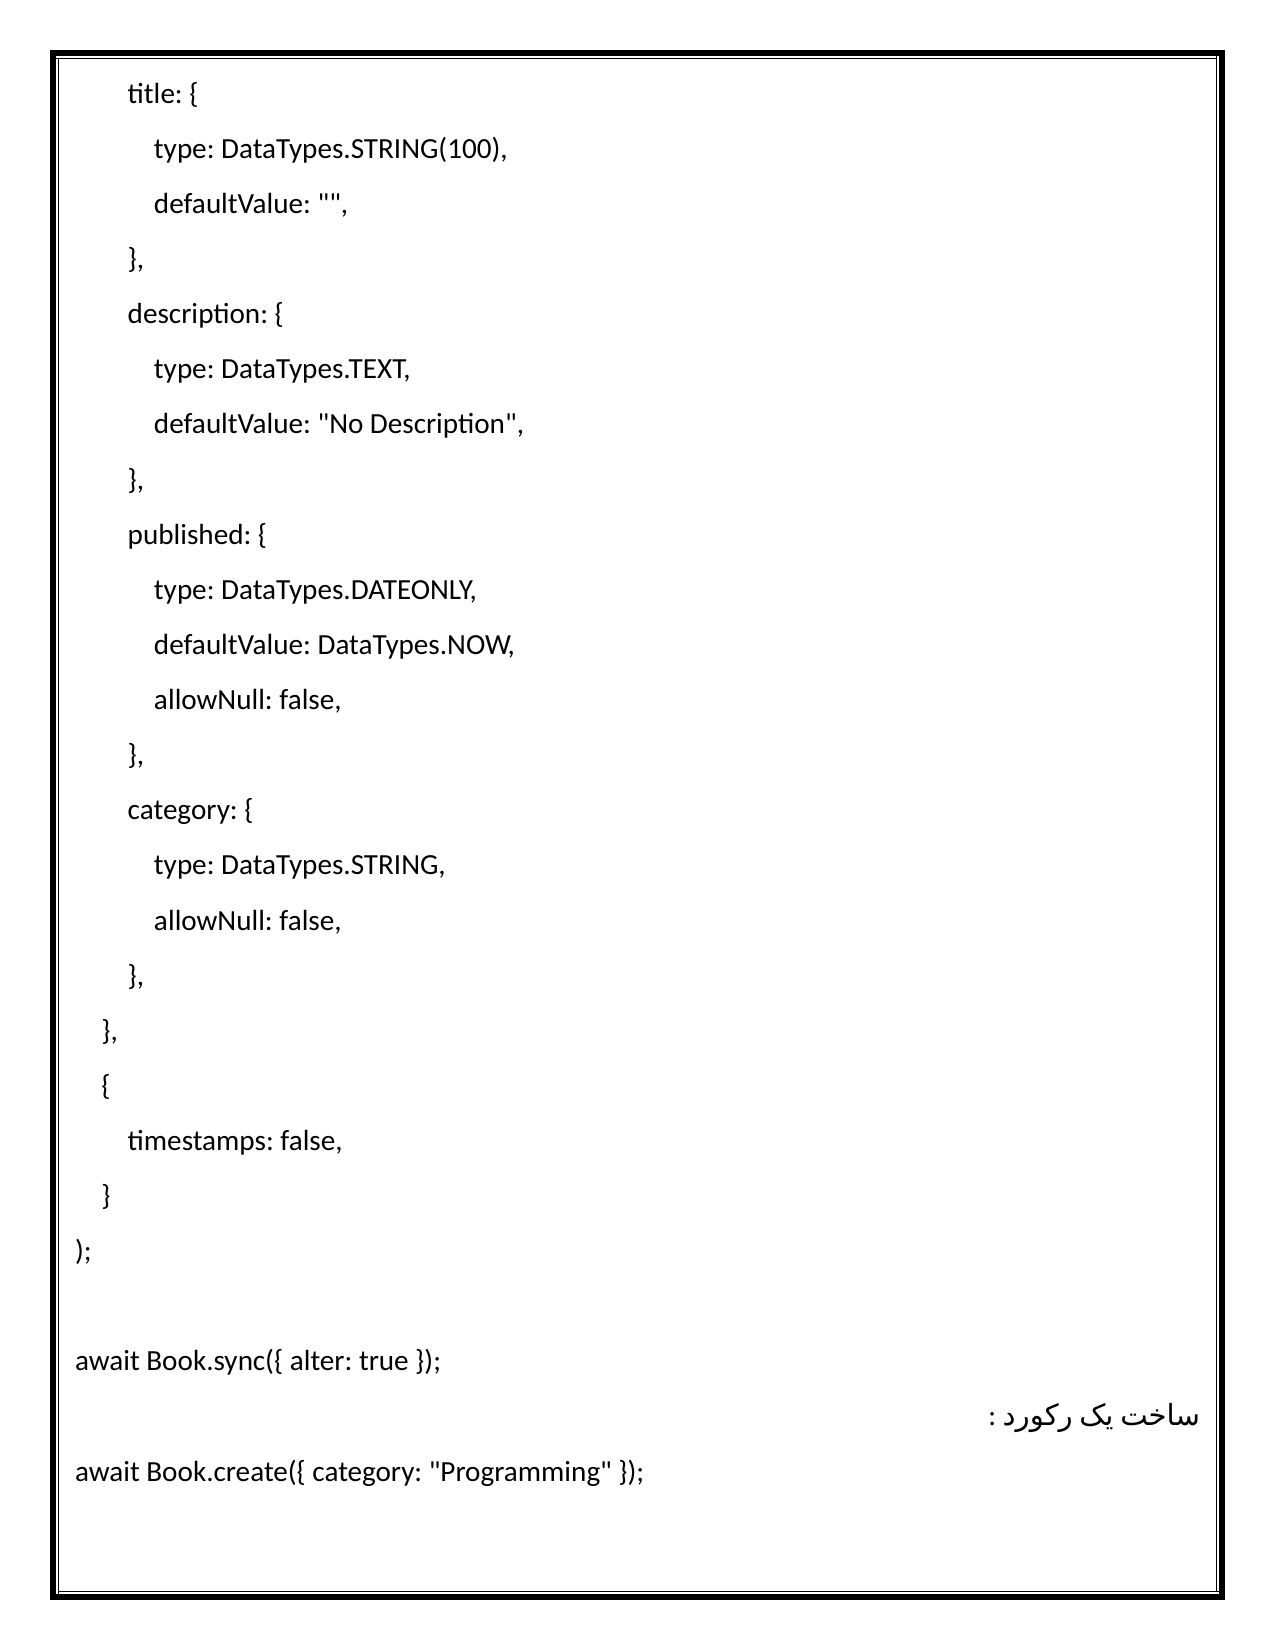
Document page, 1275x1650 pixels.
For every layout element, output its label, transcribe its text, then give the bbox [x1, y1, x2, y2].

text }, [75, 736, 1200, 772]
text title: { [75, 75, 1200, 111]
text allowNull: false, [75, 681, 1200, 717]
text }, [75, 461, 1200, 496]
text defaultValue: "No Description", [75, 406, 1200, 441]
text } [75, 1177, 1200, 1213]
text }, [75, 1012, 1200, 1047]
text }, [75, 240, 1200, 276]
text type: DataTypes.STRING(100), [75, 130, 1200, 166]
text allowNull: false, [75, 902, 1200, 937]
text published: { [75, 516, 1200, 551]
text await Book.create({ category: "Programming" }); [75, 1453, 1200, 1488]
text type: DataTypes.STRING, [75, 846, 1200, 882]
text ساخت یک رکورد : [75, 1397, 1200, 1433]
text { [75, 1067, 1200, 1102]
text type: DataTypes.TEXT, [75, 351, 1200, 386]
text ); [75, 1232, 1200, 1268]
text description: { [75, 295, 1200, 331]
text defaultValue: "", [75, 185, 1200, 221]
text }, [75, 957, 1200, 992]
text defaultValue: DataTypes.NOW, [75, 626, 1200, 662]
text timestamps: false, [75, 1122, 1200, 1158]
text category: { [75, 791, 1200, 827]
text type: DataTypes.DATEONLY, [75, 571, 1200, 607]
text await Book.sync({ alter: true }); [75, 1342, 1200, 1378]
